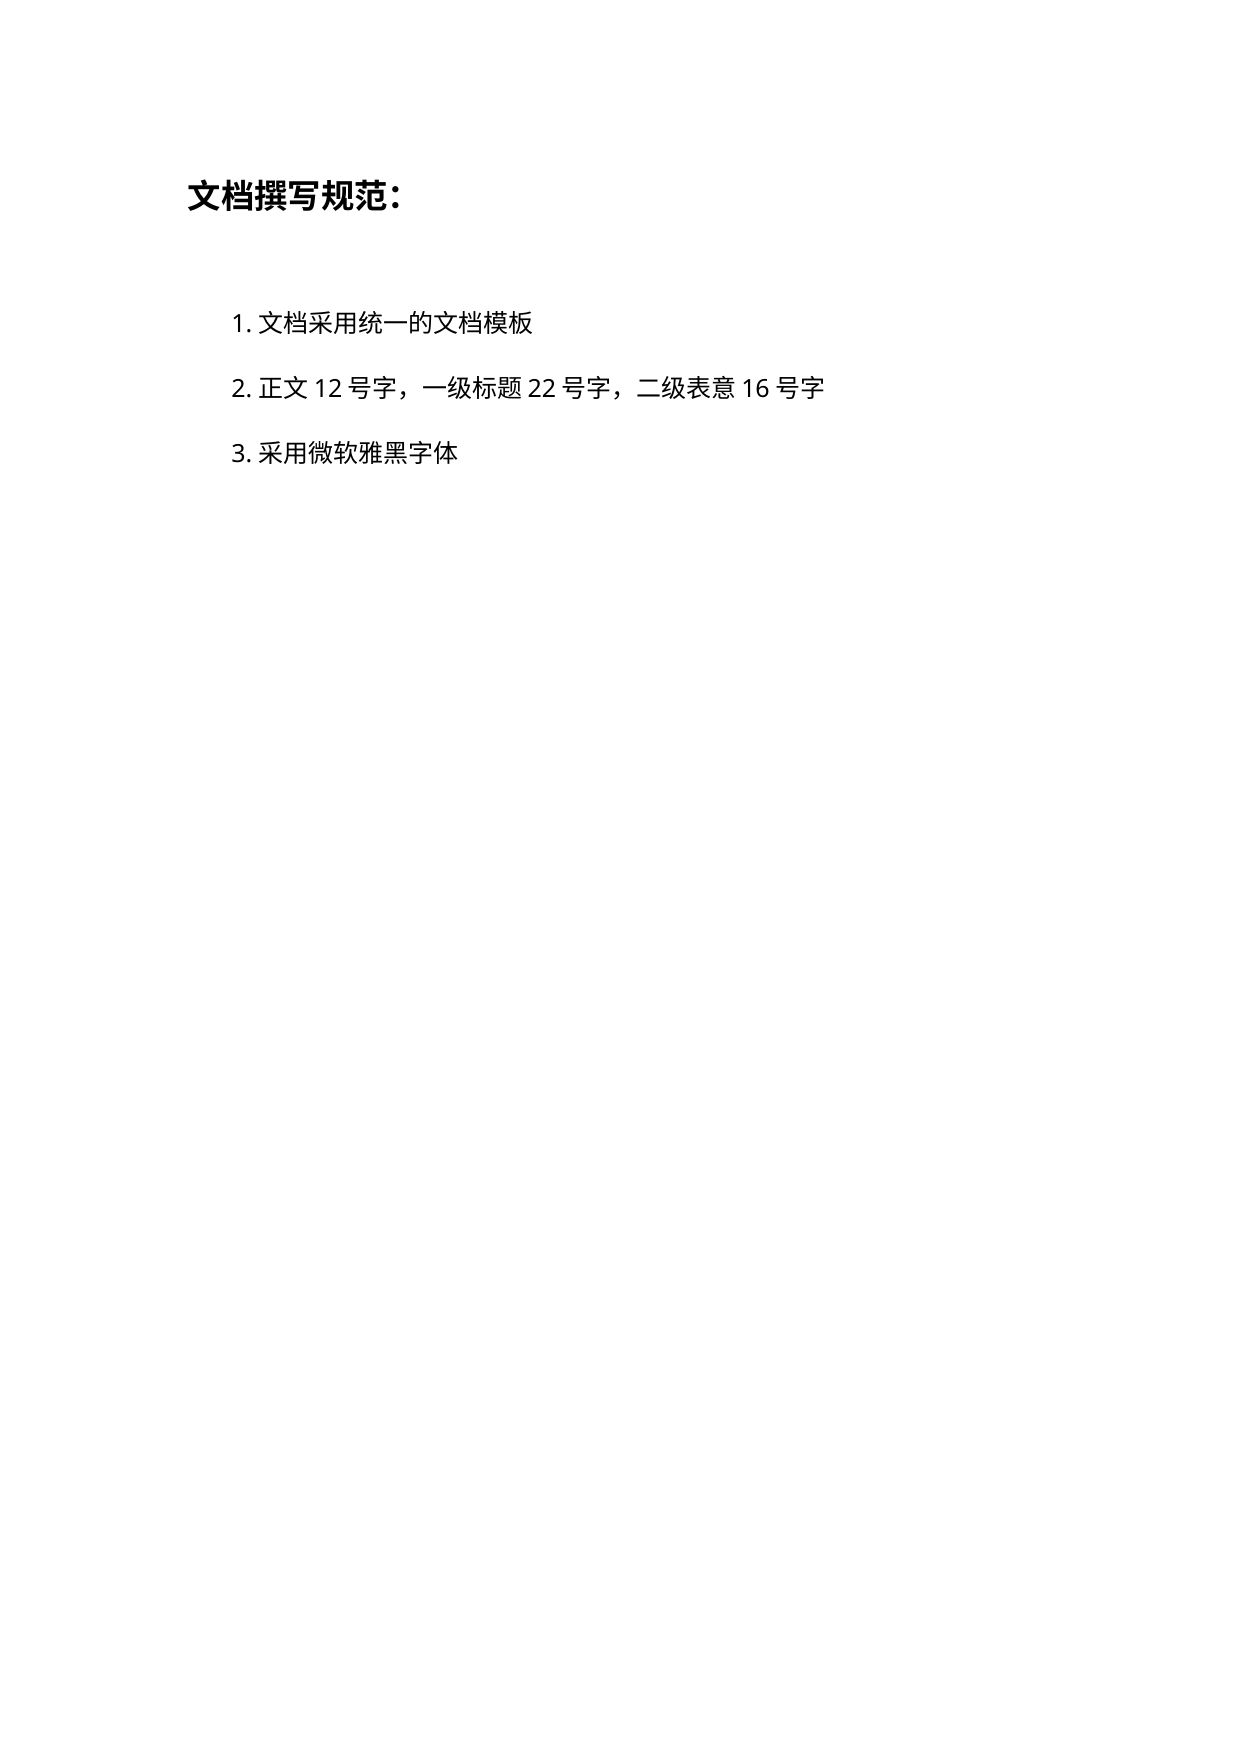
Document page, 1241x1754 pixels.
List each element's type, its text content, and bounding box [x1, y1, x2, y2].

list 正文12号字，一级标题22号字，二级表意16号字 [187, 354, 1053, 419]
list 采用微软雅黑字体 [187, 419, 1053, 484]
subtitle 文档撰写规范： [187, 162, 1053, 227]
list 文档采用统一的文档模板 [187, 289, 1053, 354]
